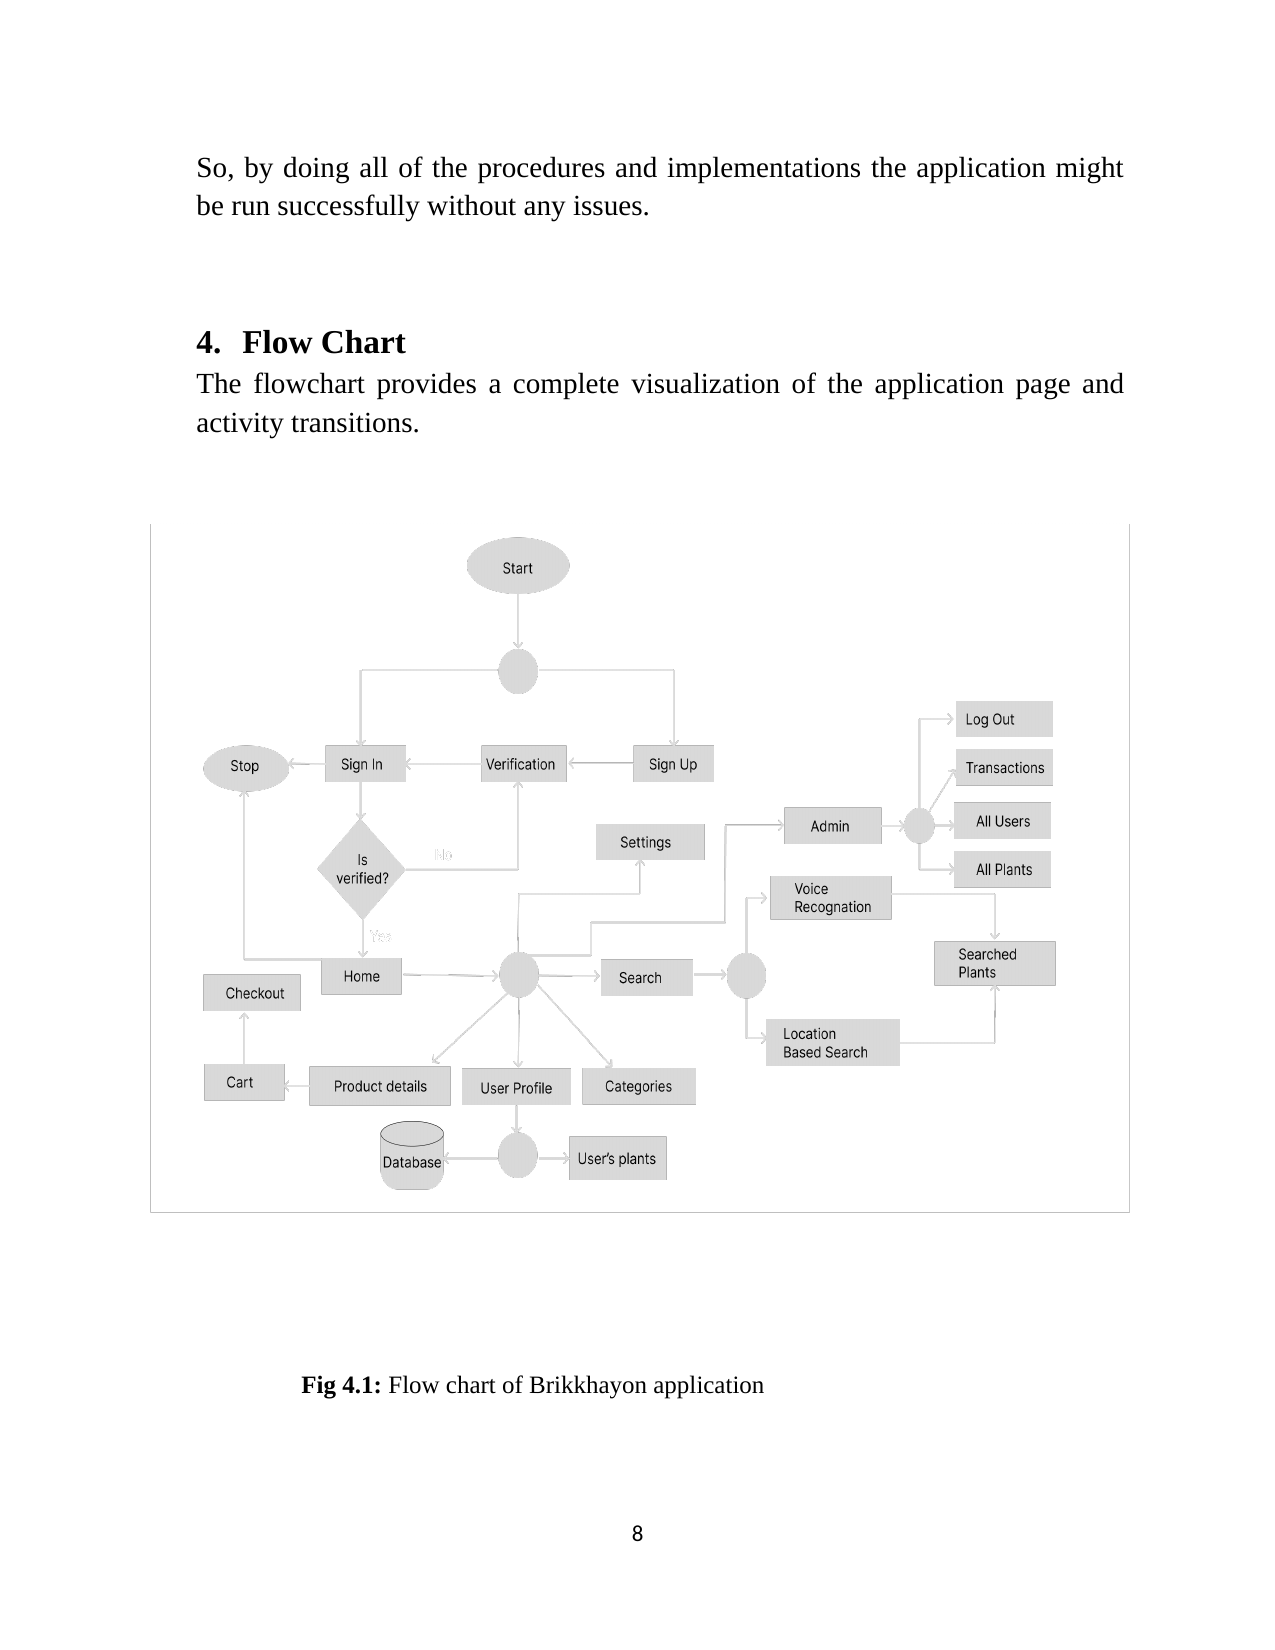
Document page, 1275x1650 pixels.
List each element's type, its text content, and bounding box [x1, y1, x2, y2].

text So, by doing all of the procedures and implementations the application might be run successfully without any issues. [196, 150, 1125, 222]
subtitle Flow Chart [196, 323, 1125, 361]
text The flowchart provides a complete visualization of the application page and activity transitions. [196, 367, 1125, 439]
picture [150, 523, 1130, 1213]
